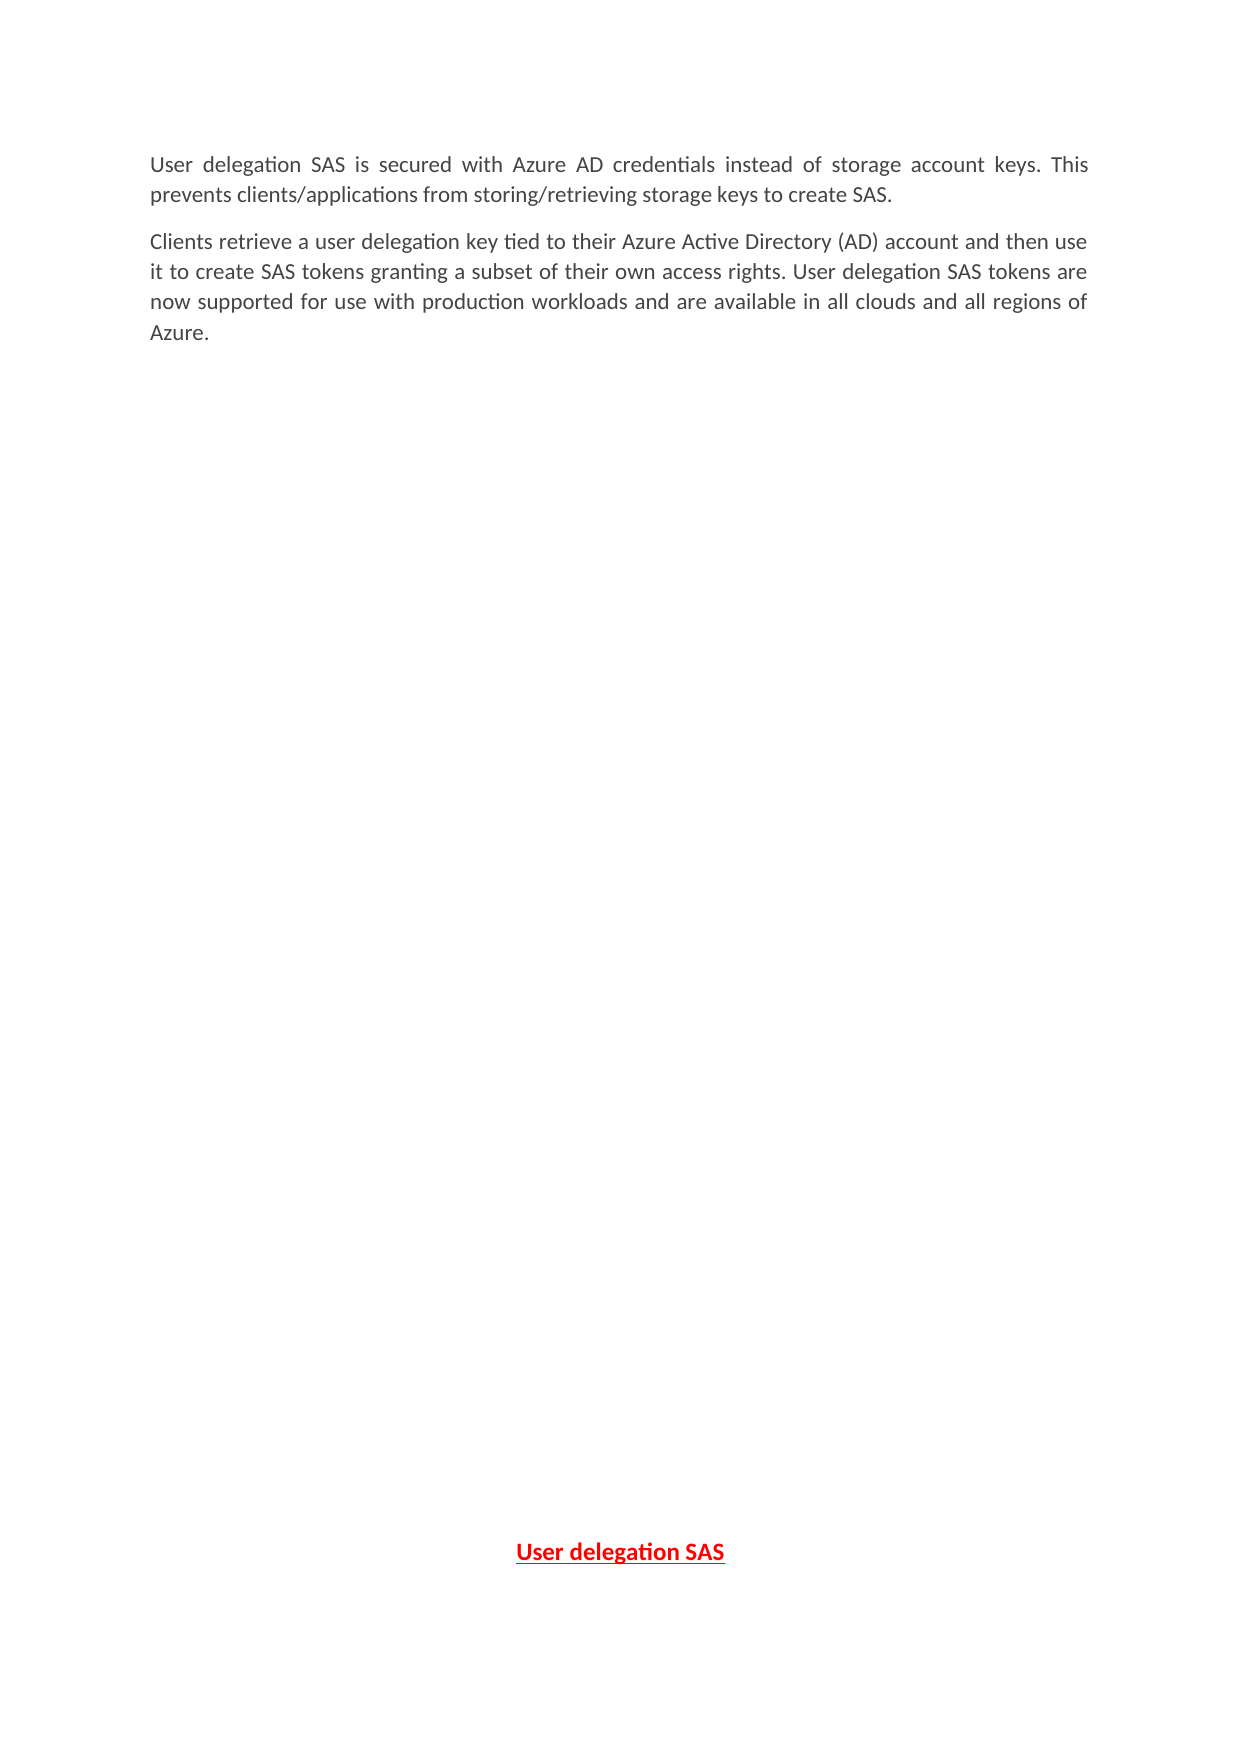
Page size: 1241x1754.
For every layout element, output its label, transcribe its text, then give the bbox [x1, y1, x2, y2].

text User delegation SAS is secured with Azure AD credentials instead of storage account keys. This prevents clients/applications from storing/retrieving storage keys to create SAS. [150, 178, 1090, 208]
text Clients retrieve a user delegation key tied to their Azure Active Directory (AD) account and then use it to create SAS tokens granting a subset of their own access rights. User delegation SAS tokens are now supported for use with production workloads and are available in all clouds and all regions of Azure. [150, 316, 1090, 346]
text User delegation SAS [150, 1536, 1090, 1567]
